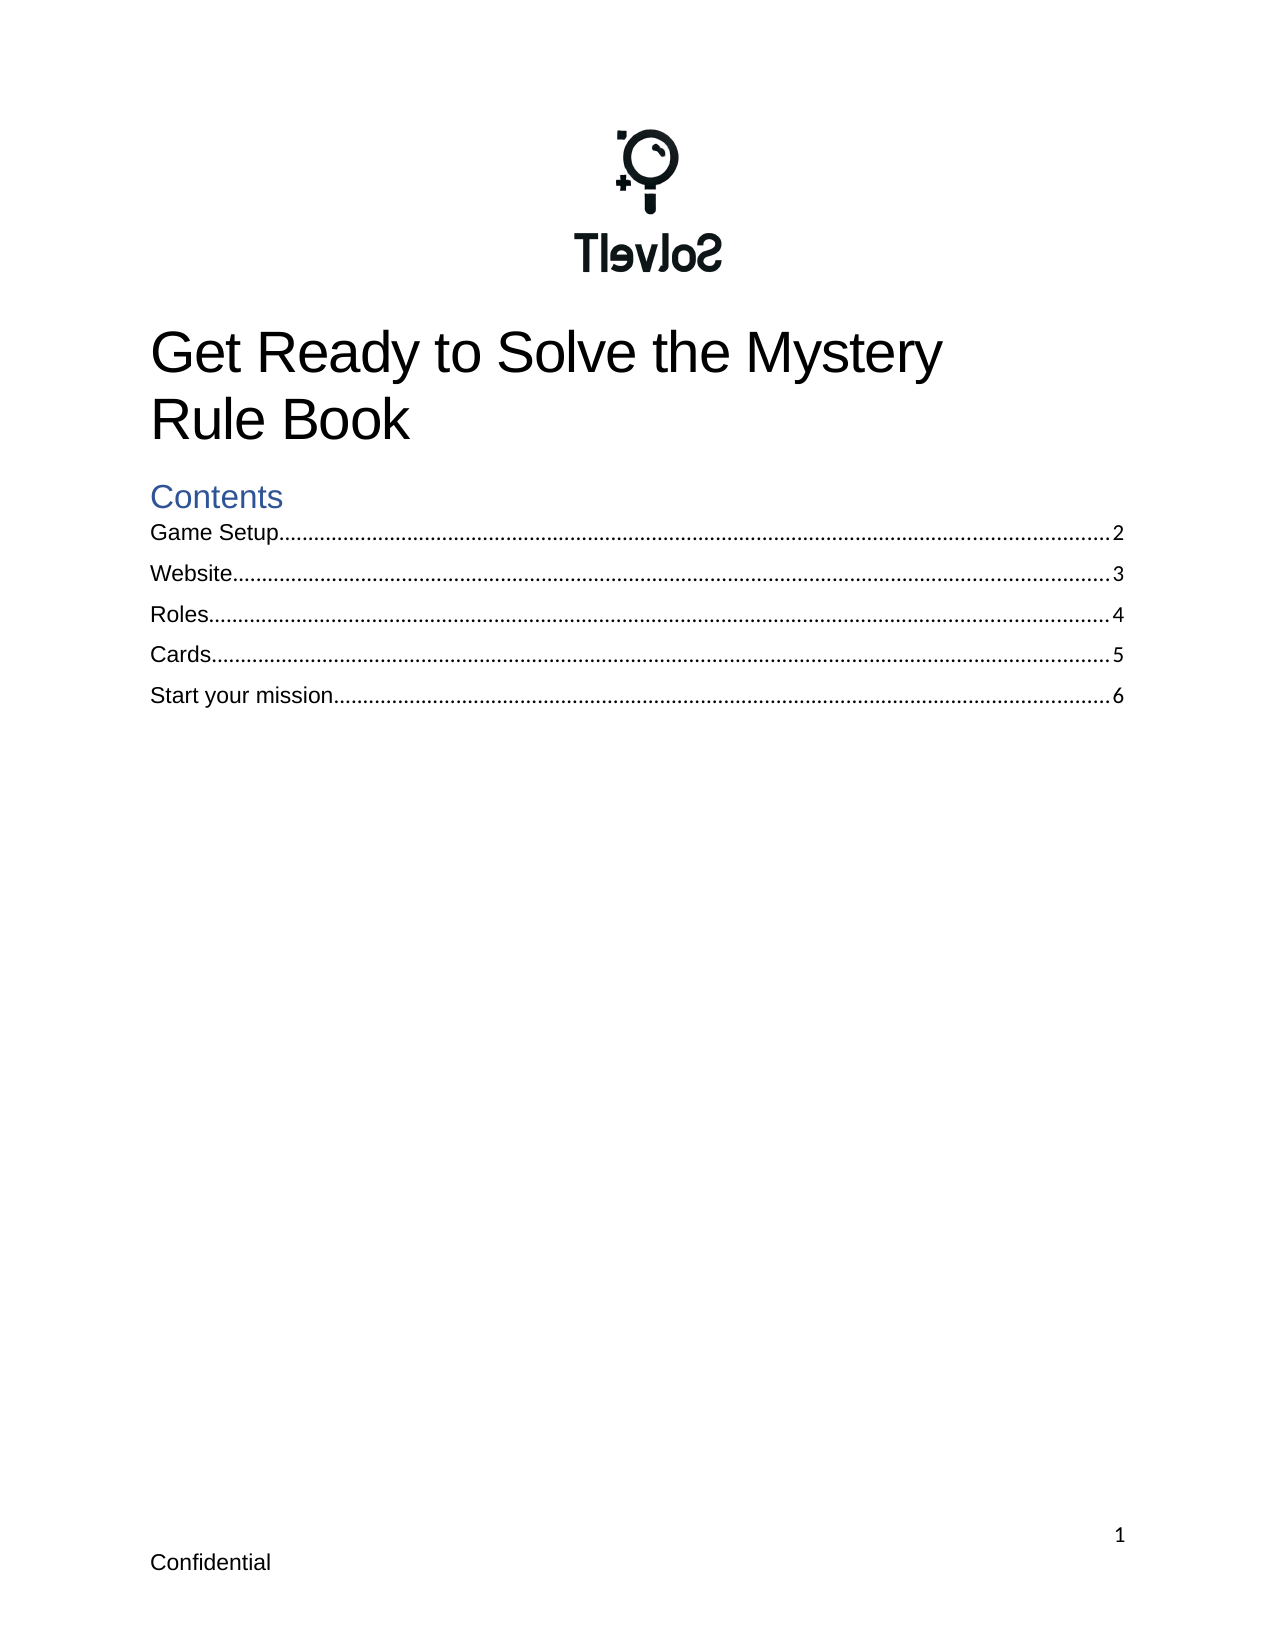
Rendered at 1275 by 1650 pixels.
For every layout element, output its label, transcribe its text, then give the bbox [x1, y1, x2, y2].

picture [525, 75, 768, 318]
title Get Ready to Solve the Mystery [150, 318, 1125, 385]
title Rule Book [150, 385, 1125, 452]
